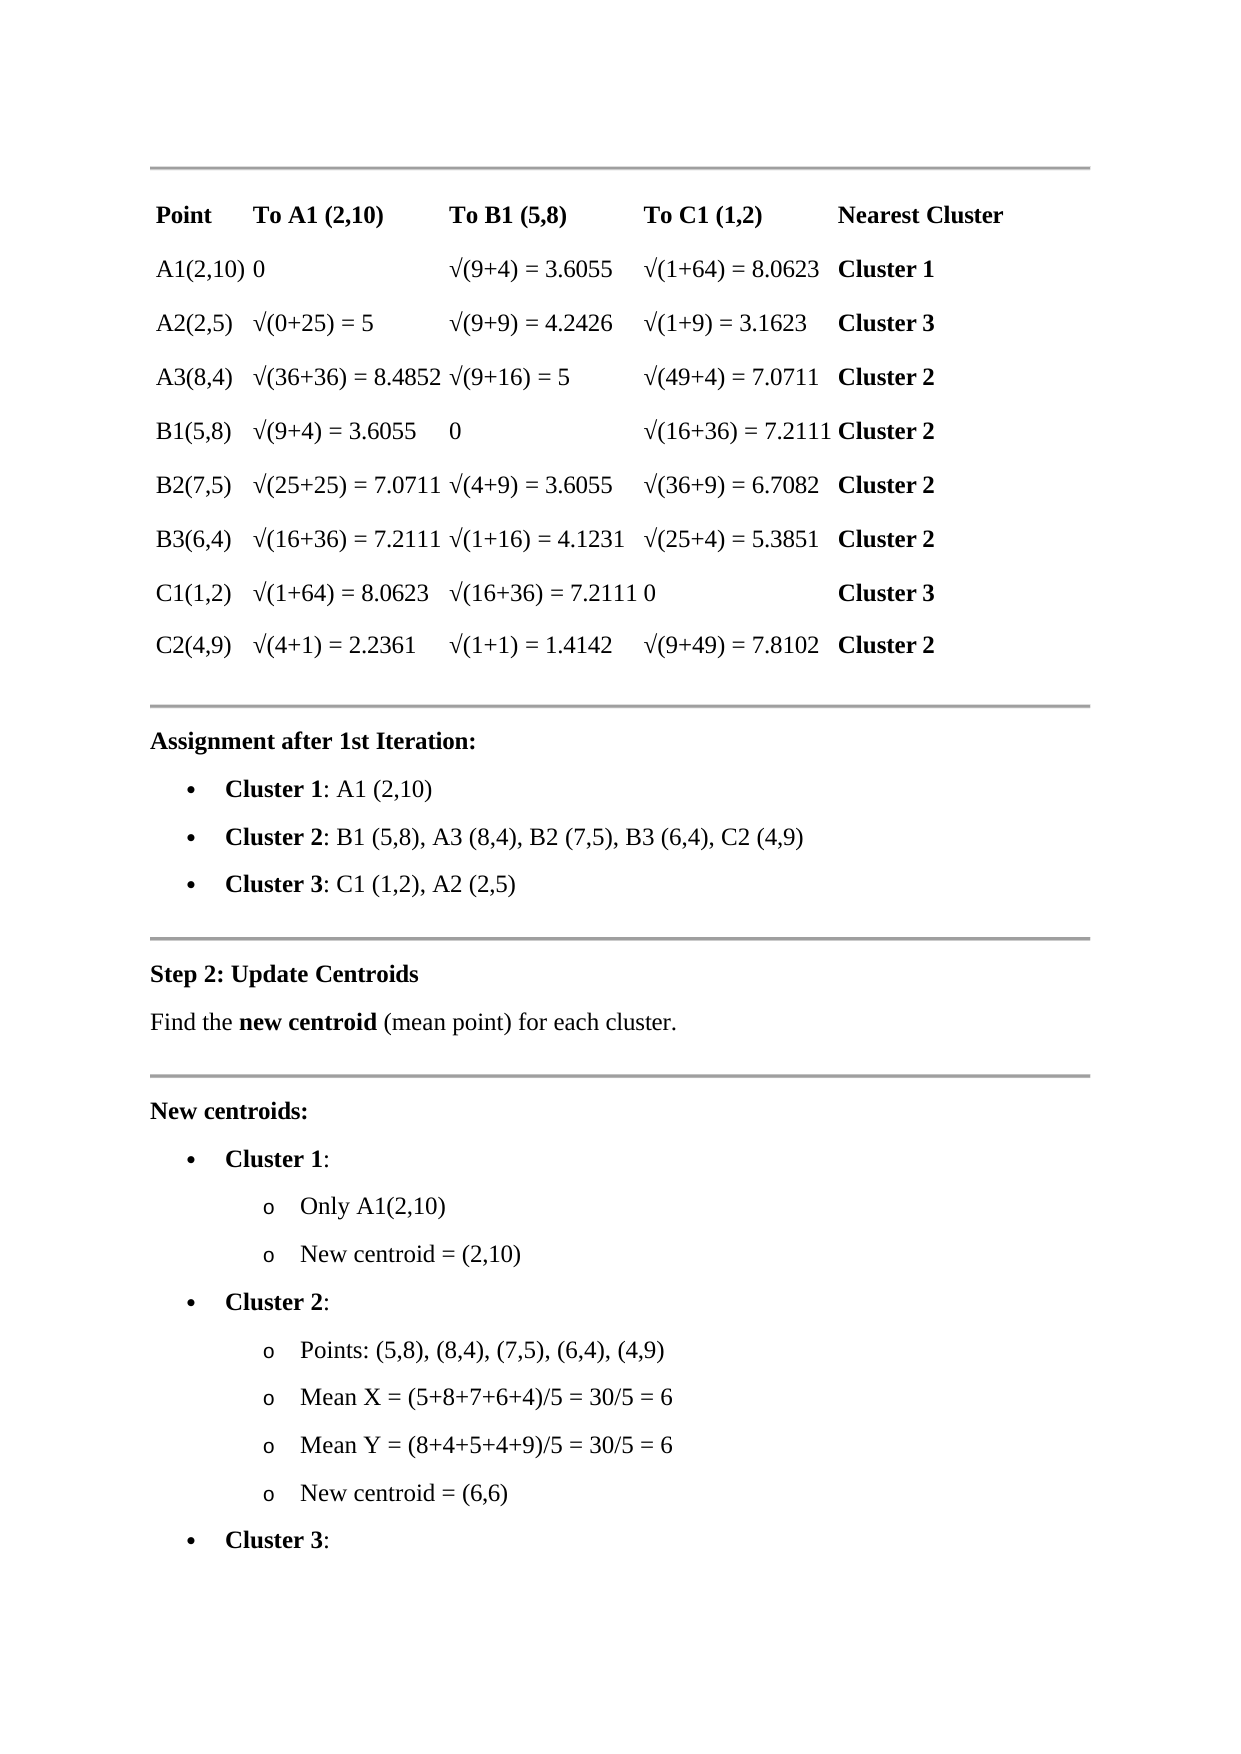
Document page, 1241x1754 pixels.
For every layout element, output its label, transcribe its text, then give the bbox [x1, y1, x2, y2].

table_cell B3(6,4) [150, 512, 249, 566]
table_cell √(9+4) = 3.6055 [446, 242, 640, 296]
table_cell 0 [446, 404, 640, 458]
table_cell √(4+9) = 3.6055 [446, 458, 640, 512]
table_cell √(16+36) = 7.2111 [446, 566, 640, 620]
table_cell √(1+64) = 8.0623 [640, 242, 834, 296]
table_cell Cluster 3 [834, 566, 1009, 620]
table_cell √(9+16) = 5 [446, 350, 640, 404]
table_cell Cluster 2 [834, 404, 1009, 458]
table_cell B1(5,8) [150, 404, 249, 458]
table_cell 0 [250, 242, 446, 296]
table_header To B1 (5,8) [446, 202, 640, 242]
table_cell A1(2,10) [150, 242, 249, 296]
list Mean X = (5+8+7+6+4)/5 = 30/5 = 6 [262, 1382, 1093, 1412]
table_cell √(1+16) = 4.1231 [446, 512, 640, 566]
table_cell √(9+9) = 4.2426 [446, 296, 640, 350]
table_cell 0 [640, 566, 834, 620]
table_cell Cluster 2 [834, 350, 1009, 404]
subtitle New centroids: [150, 1096, 1093, 1125]
table_cell Cluster 1 [834, 242, 1009, 296]
table_cell A3(8,4) [150, 350, 249, 404]
list Cluster 2: B1 (5,8), A3 (8,4), B2 (7,5), B3 (6,4), C2 (4,9) [187, 822, 1093, 850]
list New centroid = (6,6) [262, 1478, 1093, 1507]
text Find the new centroid (mean point) for each cluster. [150, 1007, 1093, 1035]
list Cluster 3: C1 (1,2), A2 (2,5) [187, 869, 1093, 898]
subtitle Cluster 3: [187, 1525, 1093, 1554]
table_cell C1(1,2) [150, 566, 249, 620]
table_cell √(49+4) = 7.0711 [640, 350, 834, 404]
table_cell √(25+25) = 7.0711 [250, 458, 446, 512]
table_cell A2(2,5) [150, 296, 249, 350]
table_cell √(36+36) = 8.4852 [250, 350, 446, 404]
subtitle Cluster 2: [187, 1287, 1093, 1316]
table_cell Cluster 2 [834, 458, 1009, 512]
list Mean Y = (8+4+5+4+9)/5 = 30/5 = 6 [262, 1430, 1093, 1459]
table_cell C2(4,9) [150, 620, 249, 661]
list Cluster 1: A1 (2,10) [187, 774, 1093, 803]
table_cell √(1+64) = 8.0623 [250, 566, 446, 620]
table_cell √(16+36) = 7.2111 [640, 404, 834, 458]
table_header To C1 (1,2) [640, 202, 834, 242]
table_cell Cluster 2 [834, 512, 1009, 566]
table_cell √(4+1) = 2.2361 [250, 620, 446, 661]
table_header Nearest Cluster [834, 202, 1009, 242]
table_cell √(36+9) = 6.7082 [640, 458, 834, 512]
table_header To A1 (2,10) [250, 202, 446, 242]
table_cell B2(7,5) [150, 458, 249, 512]
table_cell √(16+36) = 7.2111 [250, 512, 446, 566]
table_cell Cluster 3 [834, 296, 1009, 350]
list Cluster 1: [187, 1144, 1093, 1173]
list Points: (5,8), (8,4), (7,5), (6,4), (4,9) [262, 1335, 1093, 1364]
table_cell √(9+4) = 3.6055 [250, 404, 446, 458]
table_cell √(25+4) = 5.3851 [640, 512, 834, 566]
table_cell Cluster 2 [834, 620, 1009, 661]
table_cell √(1+9) = 3.1623 [640, 296, 834, 350]
table_cell √(0+25) = 5 [250, 296, 446, 350]
table_cell √(9+49) = 7.8102 [640, 620, 834, 661]
subtitle Step 2: Update Centroids [150, 959, 1093, 988]
subtitle Assignment after 1st Iteration: [150, 726, 1093, 755]
table_header Point [150, 202, 249, 242]
list New centroid = (2,10) [262, 1239, 1093, 1269]
table_cell √(1+1) = 1.4142 [446, 620, 640, 661]
list Only A1(2,10) [262, 1191, 1093, 1221]
